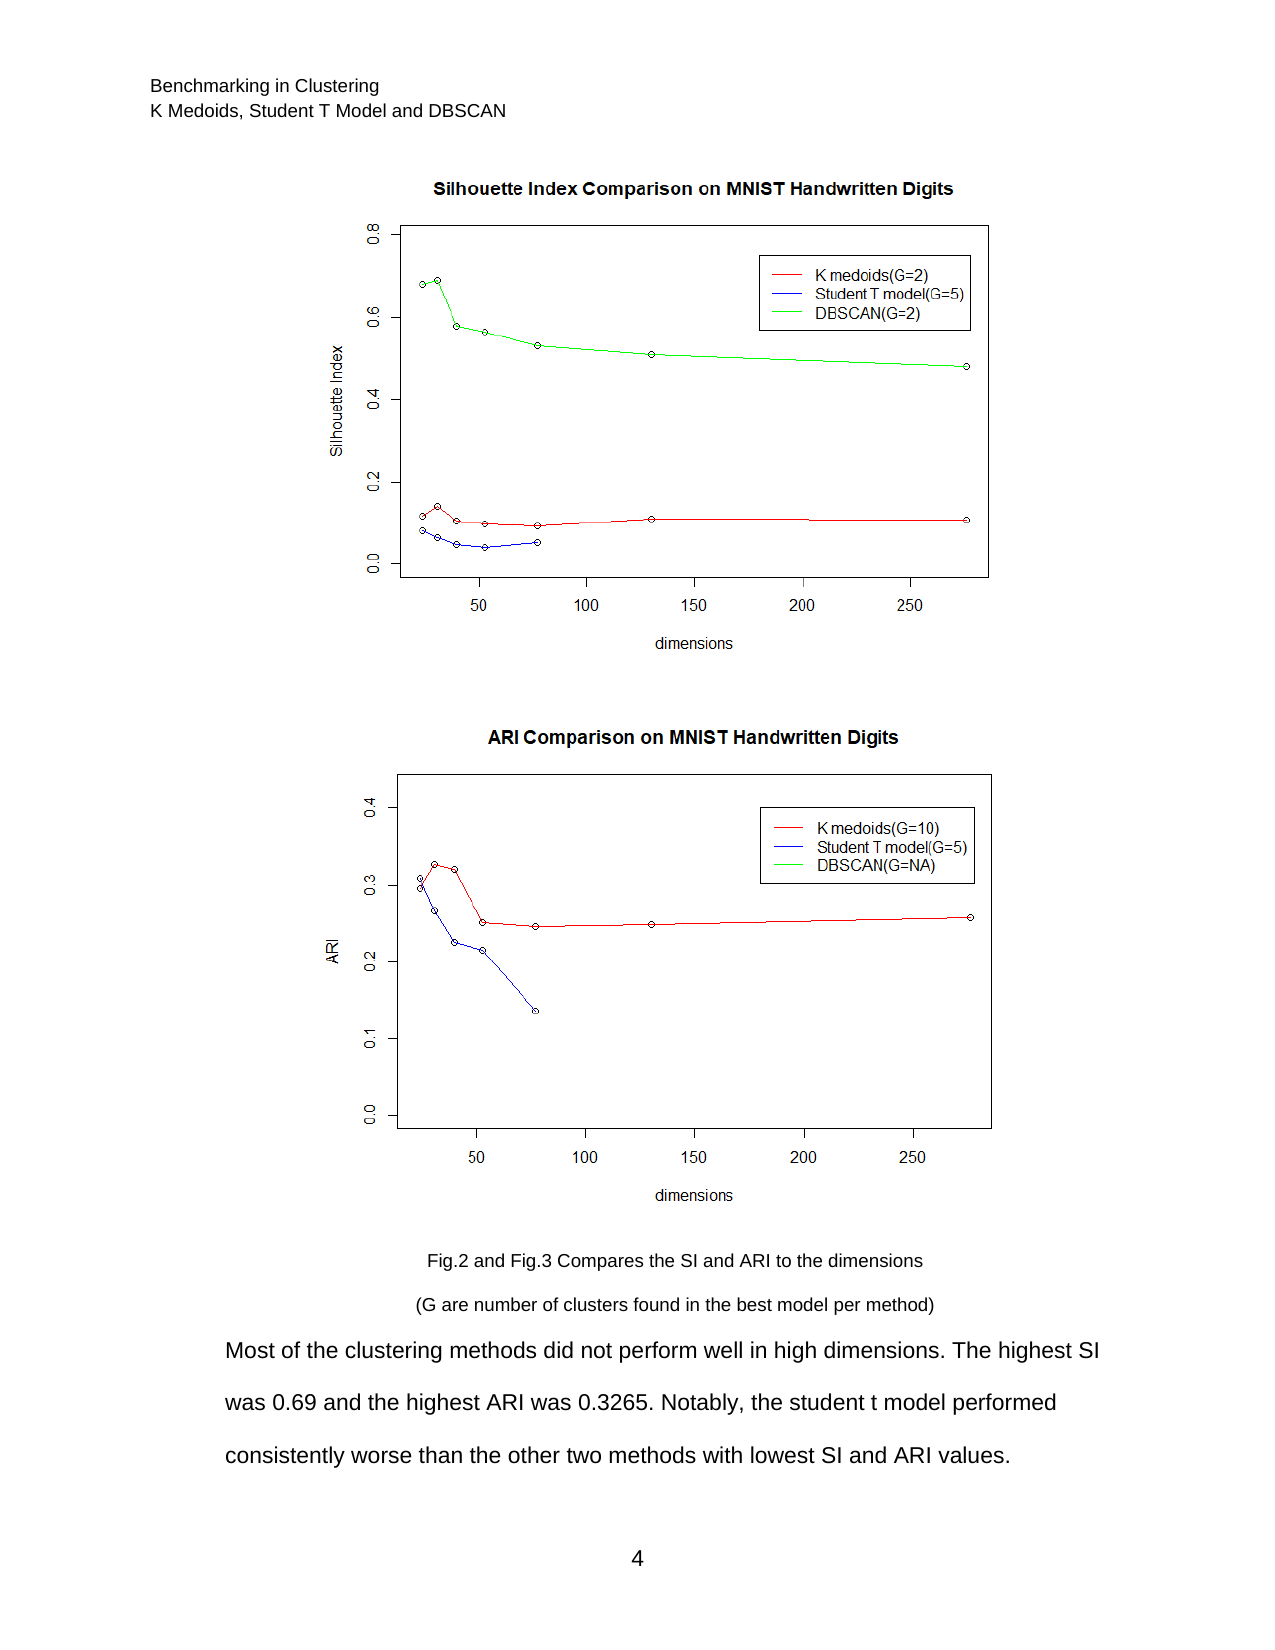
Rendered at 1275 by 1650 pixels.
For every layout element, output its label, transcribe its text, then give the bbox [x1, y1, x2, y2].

picture [320, 697, 1030, 1224]
text (G are number of clusters found in the best model per method) [225, 1293, 1125, 1315]
text Fig.2 and Fig.3 Compares the SI and ARI to the dimensions [225, 1250, 1125, 1272]
picture [324, 150, 1027, 672]
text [225, 1337, 1125, 1468]
